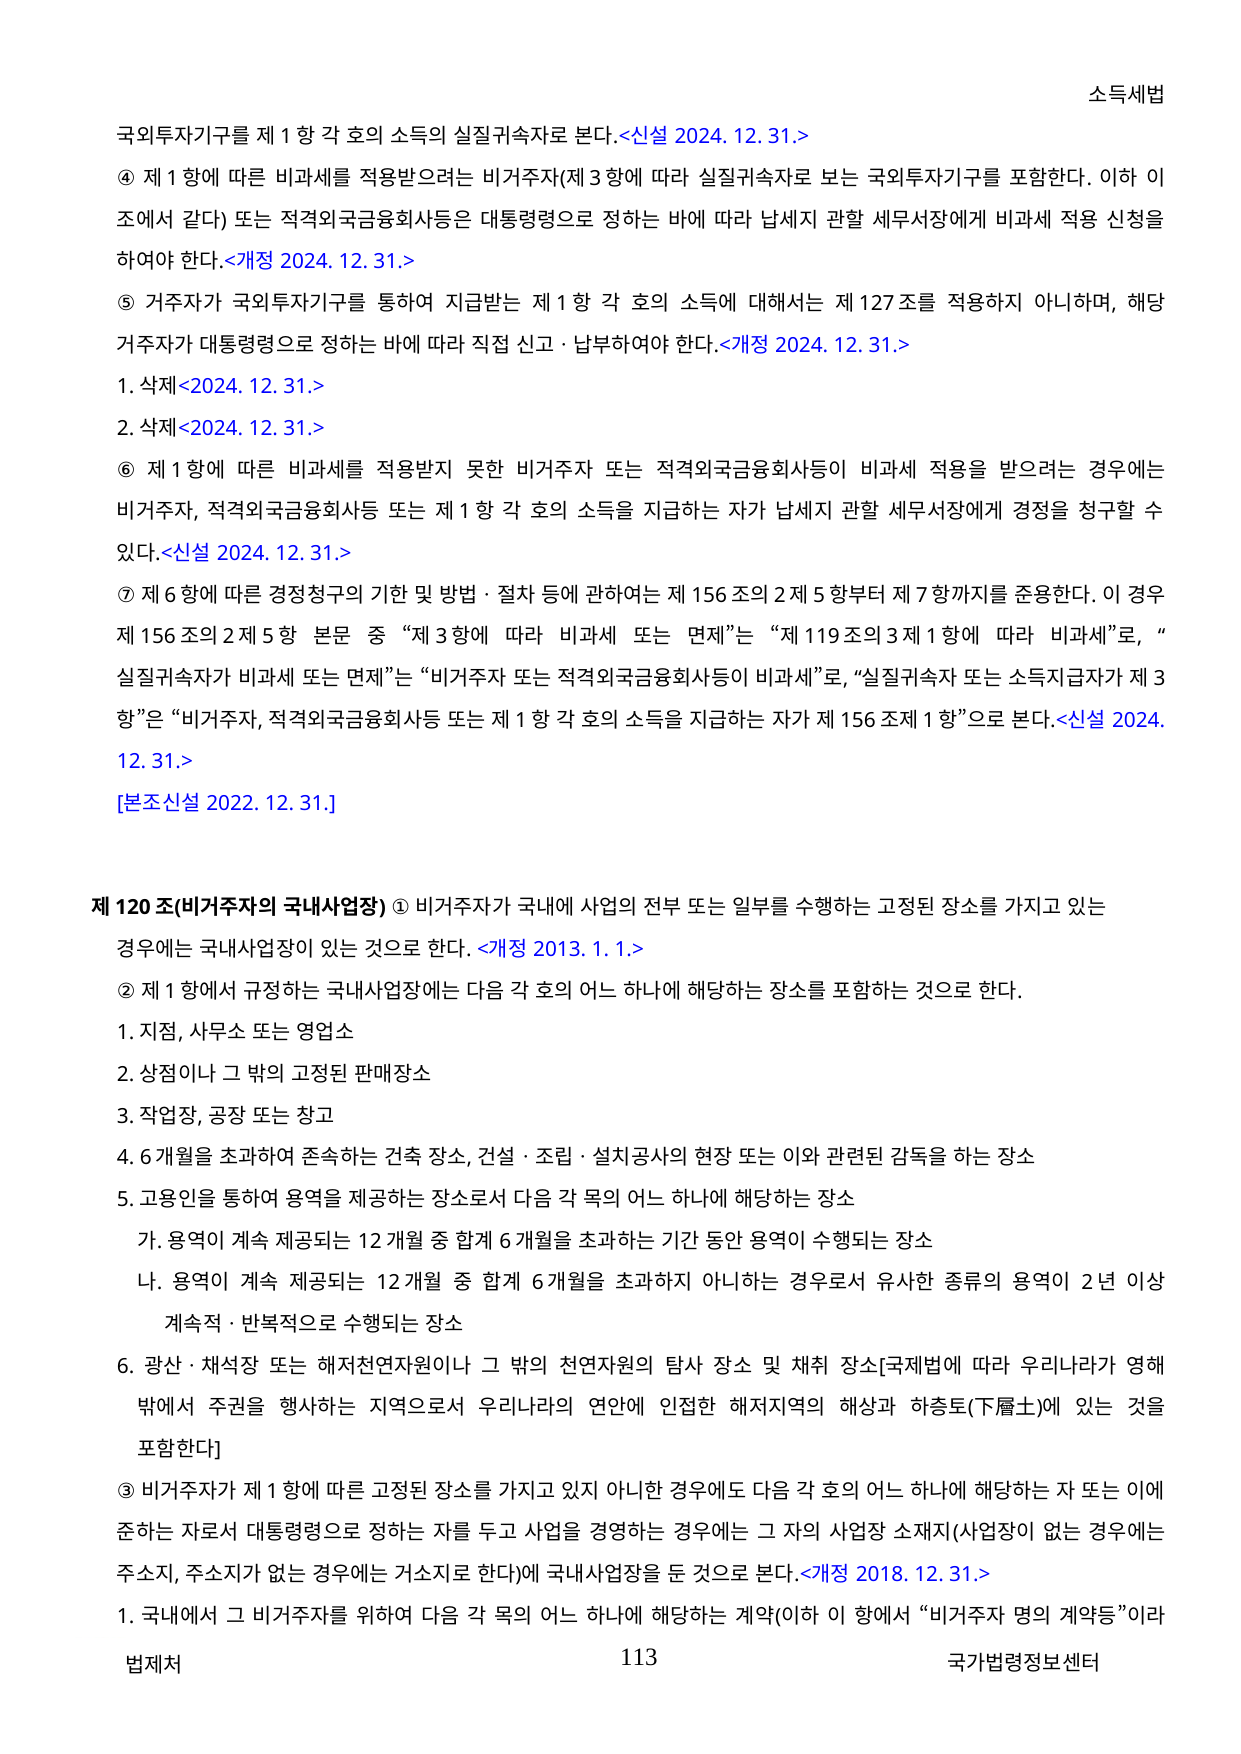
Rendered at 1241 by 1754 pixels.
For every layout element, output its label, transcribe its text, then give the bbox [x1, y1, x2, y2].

text 1. 삭제<2024. 12. 31.> [117, 358, 1165, 400]
text 5. 고용인을 통하여 용역을 제공하는 장소로서 다음 각 목의 어느 하나에 해당하는 장소 [117, 1171, 1165, 1212]
text 2. 상점이나 그 밖의 고정된 판매장소 [117, 1046, 1165, 1087]
text ② 제1항에서 규정하는 국내사업장에는 다음 각 호의 어느 하나에 해당하는 장소를 포함하는 것으로 한다. [117, 962, 1165, 1004]
text 1. 국내에서 그 비거주자를 위하여 다음 각 목의 어느 하나에 해당하는 계약(이하 이 항에서 “비거주자 명의 계약등”이라 한다)을 체결할 권한을 가지고 그 권한을 반복적으로 행사하는 자 [117, 1587, 1165, 1629]
text 6. 광산ㆍ채석장 또는 해저천연자원이나 그 밖의 천연자원의 탐사 장소 및 채취 장소[국제법에 따라 우리나라가 영해 밖에서 주권을 행사하는 지역으로서 우리나라의 연안에 인접한 해저지역의 해상과 하층토(下層土)에 있는 것을 포함한다] [117, 1337, 1165, 1462]
text 가. 용역이 계속 제공되는 12개월 중 합계 6개월을 초과하는 기간 동안 용역이 수행되는 장소 [137, 1212, 1165, 1254]
text ⑦ 제6항에 따른 경정청구의 기한 및 방법ㆍ절차 등에 관하여는 제156조의2제5항부터 제7항까지를 준용한다. 이 경우 제156조의2제5항 본문 중 “제3항에 따라 비과세 또는 면제”는 “제119조의3제1항에 따라 비과세”로, “실질귀속자가 비과세 또는 면제”는 “비거주자 또는 적격외국금융회사등이 비과세”로, “실질귀속자 또는 소득지급자가 제3항”은 “비거주자, 적격외국금융회사등 또는 제1항 각 호의 소득을 지급하는 자가 제156조제1항”으로 본다.<신설 2024. 12. 31.> [117, 567, 1165, 775]
text 나. 용역이 계속 제공되는 12개월 중 합계 6개월을 초과하지 아니하는 경우로서 유사한 종류의 용역이 2년 이상 계속적ㆍ반복적으로 수행되는 장소 [137, 1254, 1165, 1337]
text 4. 6개월을 초과하여 존속하는 건축 장소, 건설ㆍ조립ㆍ설치공사의 현장 또는 이와 관련된 감독을 하는 장소 [117, 1129, 1165, 1171]
text 3. 작업장, 공장 또는 창고 [117, 1087, 1165, 1129]
text 제120조(비거주자의 국내사업장) ① 비거주자가 국내에 사업의 전부 또는 일부를 수행하는 고정된 장소를 가지고 있는 경우에는 국내사업장이 있는 것으로 한다. <개정 2013. 1. 1.> [92, 879, 1165, 962]
text ⑤ 거주자가 국외투자기구를 통하여 지급받는 제1항 각 호의 소득에 대해서는 제127조를 적용하지 아니하며, 해당 거주자가 대통령령으로 정하는 바에 따라 직접 신고ㆍ납부하여야 한다.<개정 2024. 12. 31.> [117, 275, 1165, 358]
text ③ 비거주자가 국외투자기구를 통하여 제1항 각 호의 소득을 지급받는 경우에는 제119조의2제1항에도 불구하고 해당 국외투자기구를 제1항 각 호의 소득의 실질귀속자로 본다.<신설 2024. 12. 31.> [117, 108, 1165, 150]
text ⑥ 제1항에 따른 비과세를 적용받지 못한 비거주자 또는 적격외국금융회사등이 비과세 적용을 받으려는 경우에는 비거주자, 적격외국금융회사등 또는 제1항 각 호의 소득을 지급하는 자가 납세지 관할 세무서장에게 경정을 청구할 수 있다.<신설 2024. 12. 31.> [117, 442, 1165, 567]
text 2. 삭제<2024. 12. 31.> [117, 400, 1165, 442]
text 1. 지점, 사무소 또는 영업소 [117, 1004, 1165, 1046]
text [본조신설 2022. 12. 31.] [117, 775, 1165, 817]
text ③ 비거주자가 제1항에 따른 고정된 장소를 가지고 있지 아니한 경우에도 다음 각 호의 어느 하나에 해당하는 자 또는 이에 준하는 자로서 대통령령으로 정하는 자를 두고 사업을 경영하는 경우에는 그 자의 사업장 소재지(사업장이 없는 경우에는 주소지, 주소지가 없는 경우에는 거소지로 한다)에 국내사업장을 둔 것으로 본다.<개정 2018. 12. 31.> [117, 1462, 1165, 1587]
